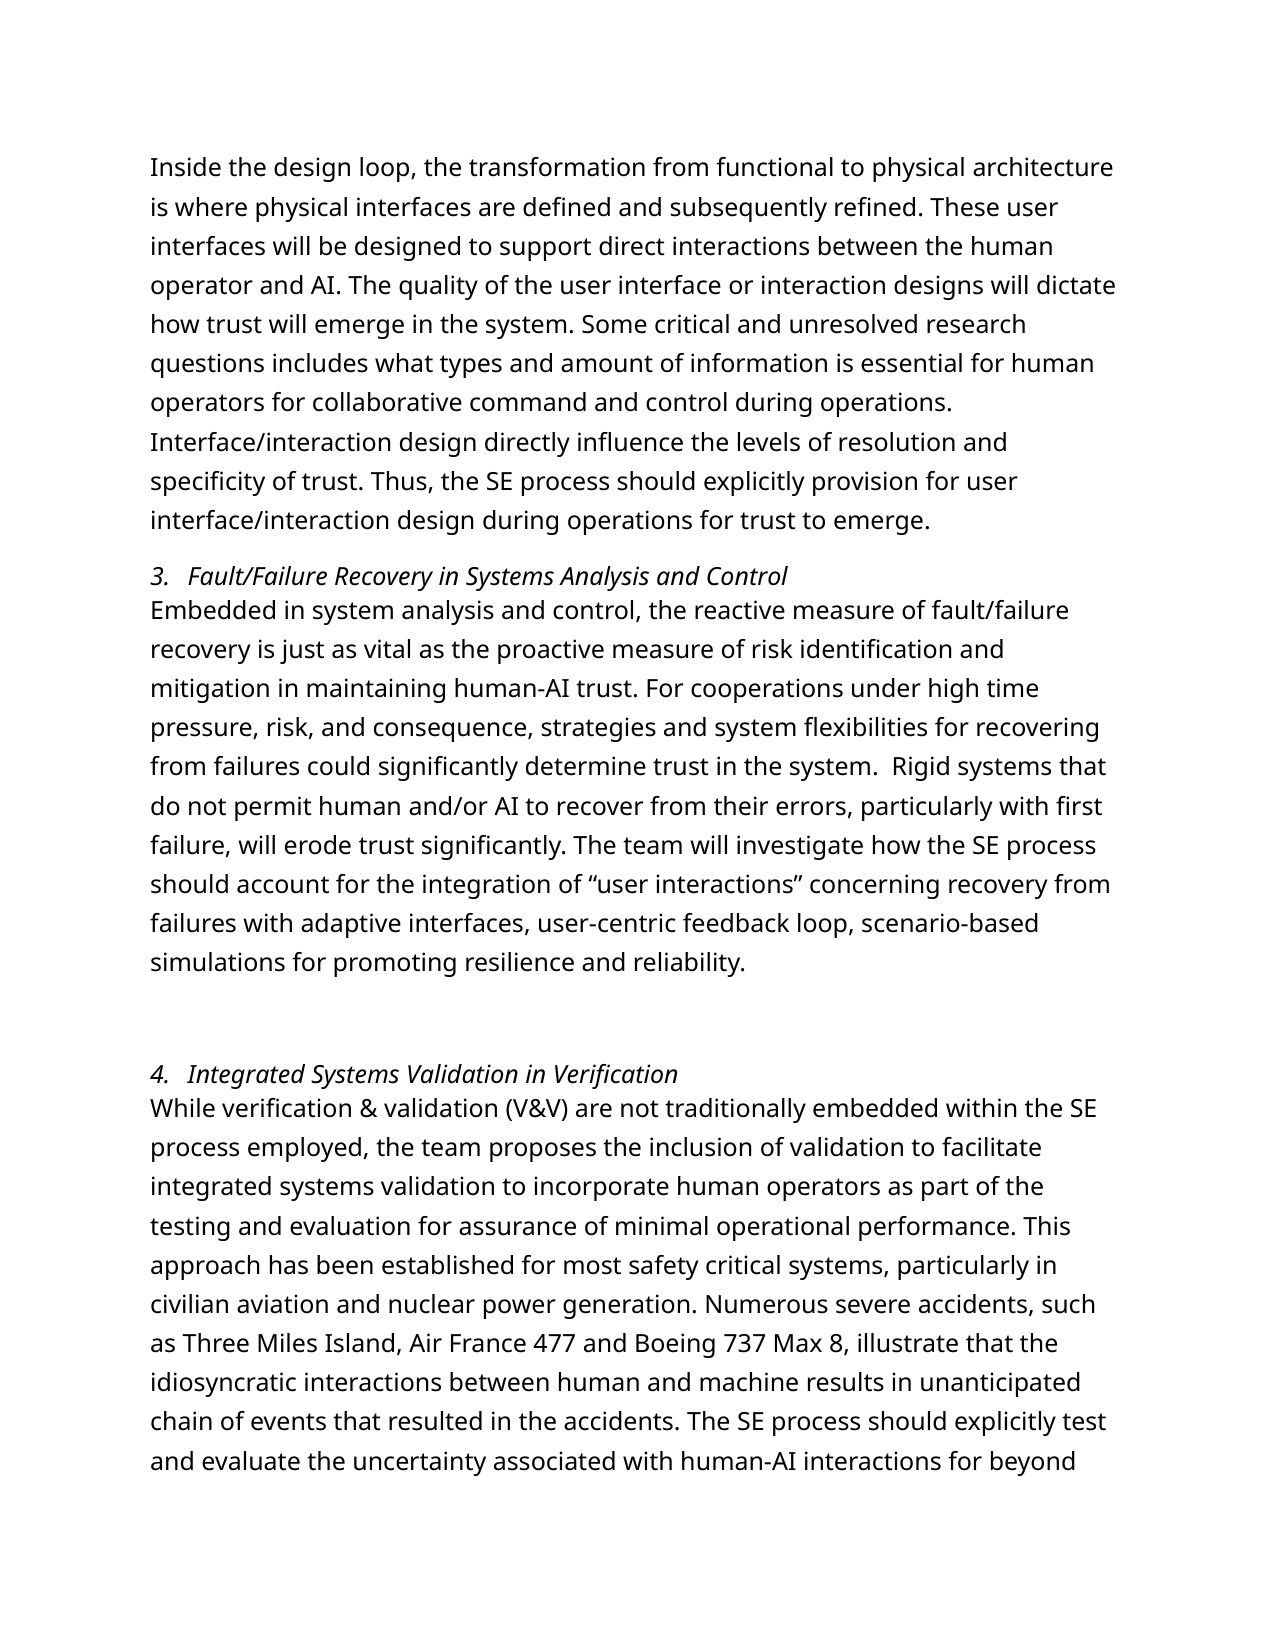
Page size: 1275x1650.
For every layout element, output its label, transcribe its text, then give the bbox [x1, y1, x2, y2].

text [150, 1091, 1125, 1477]
list Fault/Failure Recovery in Systems Analysis and Control [150, 558, 1125, 592]
text Inside the design loop, the transformation from functional to physical architecture is where physical interfaces are defined and subsequently refined. These user interfaces will be designed to support direct interactions between the human operator and AI. The quality of the user interface or interaction designs will dictate how trust will emerge in the system. Some critical and unresolved research questions includes what types and amount of information is essential for human operators for collaborative command and control during operations. Interface/interaction design directly influence the levels of resolution and specificity of trust. Thus, the SE process should explicitly provision for user interface/interaction design during operations for trust to emerge. [150, 150, 1125, 537]
list Integrated Systems Validation in Verification [150, 1057, 1125, 1091]
text Embedded in system analysis and control, the reactive measure of fault/failure recovery is just as vital as the proactive measure of risk identification and mitigation in maintaining human-AI trust. For cooperations under high time pressure, risk, and consequence, strategies and system flexibilities for recovering from failures could significantly determine trust in the system. Rigid systems that do not permit human and/or AI to recover from their errors, particularly with first failure, will erode trust significantly. The team will investigate how the SE process should account for the integration of “user interactions” concerning recovery from failures with adaptive interfaces, user-centric feedback loop, scenario-based simulations for promoting resilience and reliability. [150, 592, 1125, 979]
